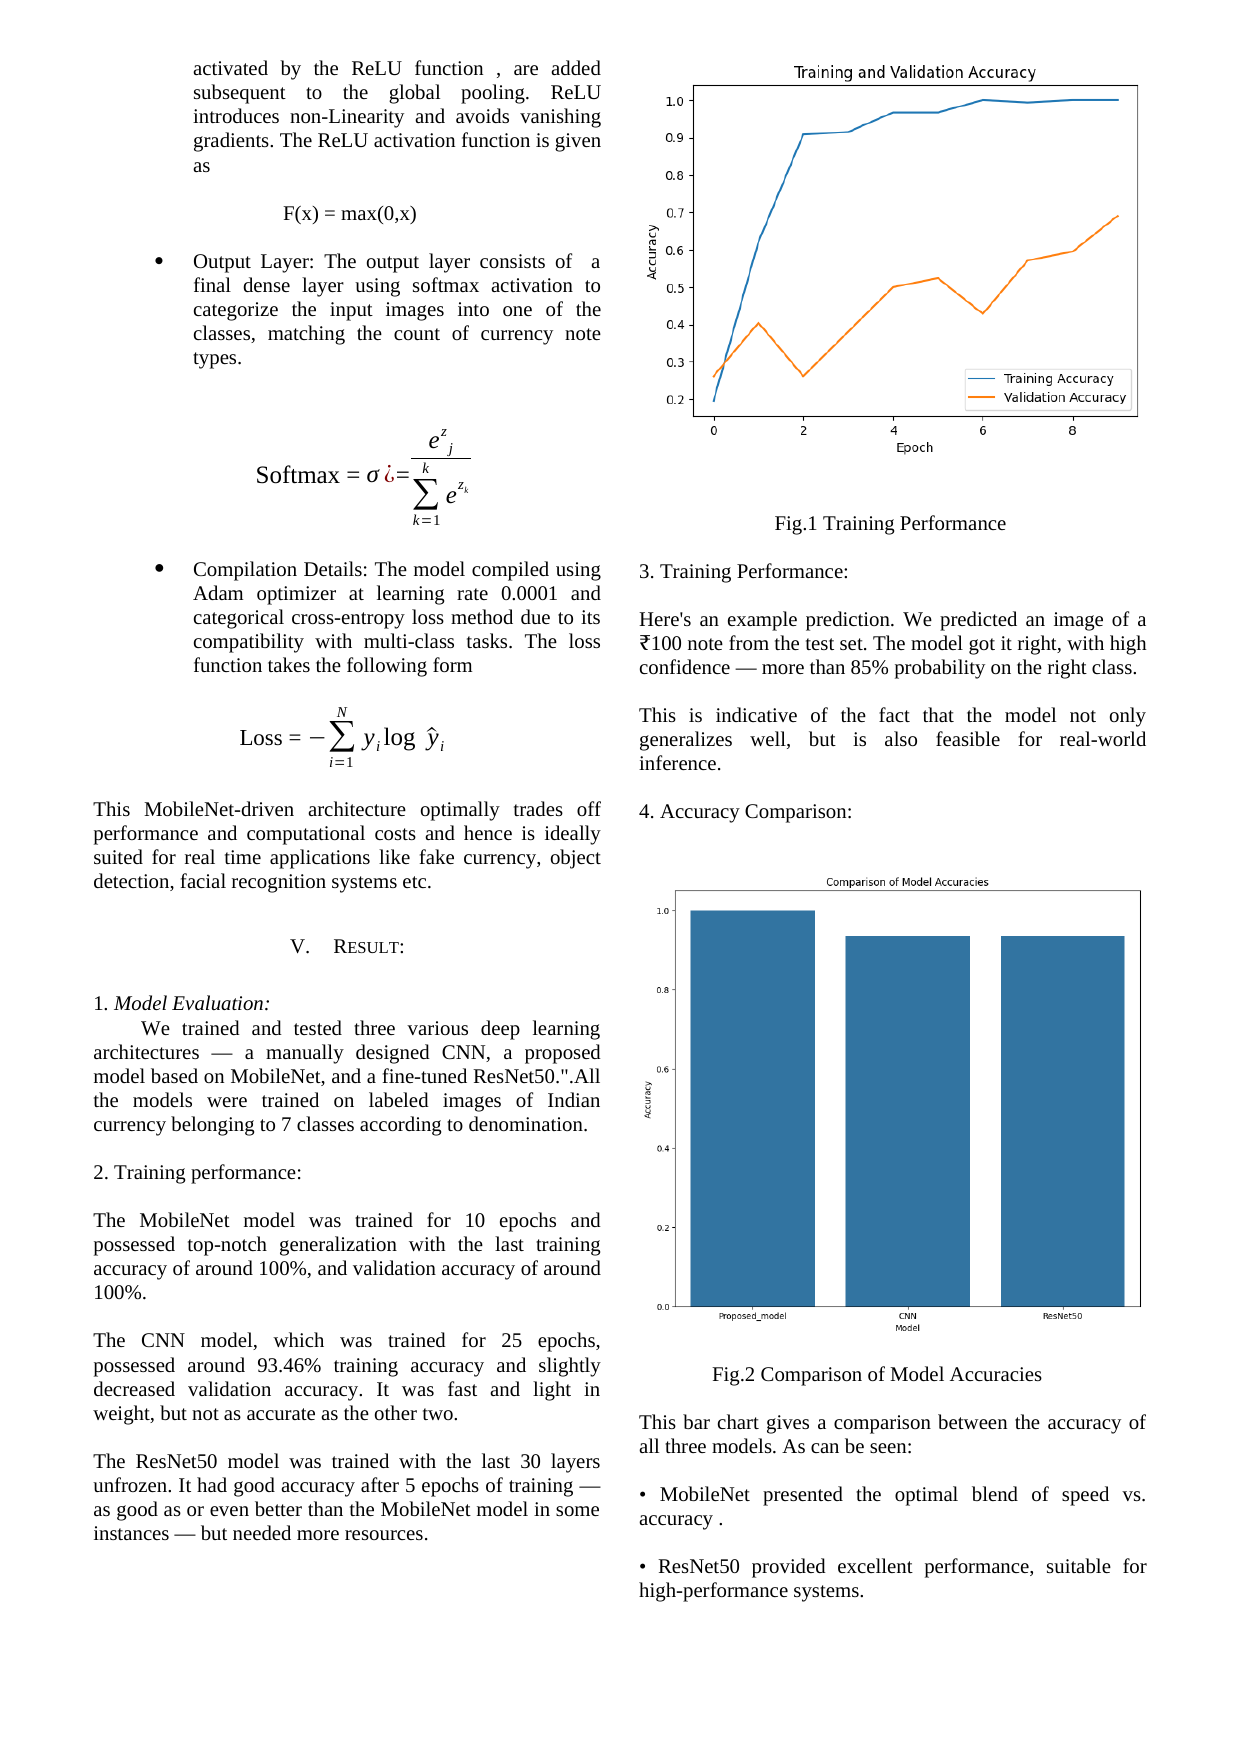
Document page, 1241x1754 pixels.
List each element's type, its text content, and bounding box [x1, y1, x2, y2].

text This MobileNet-driven architecture optimally trades off performance and computational costs and hence is ideally suited for real time applications like fake currency, object detection, facial recognition systems etc. [93, 797, 601, 893]
subtitle Result: [93, 934, 601, 958]
text 2. Training performance: [93, 1160, 601, 1184]
text • ResNet50 provided excellent performance, suitable for high-performance systems. [639, 1554, 1147, 1602]
text This is indicative of the fact that the model not only generalizes well, but is also feasible for real-world inference. [639, 703, 1147, 775]
text The CNN model, which was trained for 25 epochs, possessed around 93.46% training accuracy and slightly decreased validation accuracy. It was fast and light in weight, but not as accurate as the other two. [93, 1328, 601, 1425]
picture [638, 871, 1146, 1338]
picture [638, 56, 1146, 463]
text 4. Accuracy Comparison: [639, 799, 1147, 823]
list Loss = [199, 703, 601, 771]
text This bar chart gives a comparison between the accuracy of all three models. As can be seen: [639, 1410, 1147, 1458]
list Compilation Details: The model compiled using Adam optimizer at learning rate 0.0001 and categorical cross-entropy loss method due to its compatibility with multi-class tasks. The loss function takes the following form [155, 557, 601, 677]
text F(x) = max(0,x) [93, 201, 601, 225]
text 3. Training Performance: [639, 559, 1147, 583]
text • MobileNet presented the optimal blend of speed vs. accuracy . [639, 1482, 1147, 1530]
text Here's an example prediction. We predicted an image of a ₹100 note from the test set. The model got it right, with high confidence — more than 85% probability on the right class. [639, 607, 1147, 679]
text The ResNet50 model was trained with the last 30 layers unfrozen. It had good accuracy after 5 epochs of training — as good as or even better than the MobileNet model in some instances — but needed more resources. [93, 1449, 601, 1545]
list Output Layer: The output layer consists of a final dense layer using softmax activation to categorize the input images into one of the classes, matching the count of currency note types. [155, 249, 601, 369]
subtitle 1. Model Evaluation: [93, 991, 601, 1016]
text We trained and tested three various deep learning architectures — a manually designed CNN, a proposed model based on MobileNet, and a fine-tuned ResNet50.".All the models were trained on labeled images of Indian currency belonging to 7 classes according to denomination. [93, 1016, 601, 1136]
list Softmax = = [193, 422, 601, 528]
text Fig.1 Training Performance [639, 511, 1147, 535]
text The MobileNet model was trained for 10 epochs and possessed top-notch generalization with the last training accuracy of around 100%, and validation accuracy of around 100%. [93, 1208, 601, 1304]
text Fig.2 Comparison of Model Accuracies [639, 1362, 1147, 1386]
